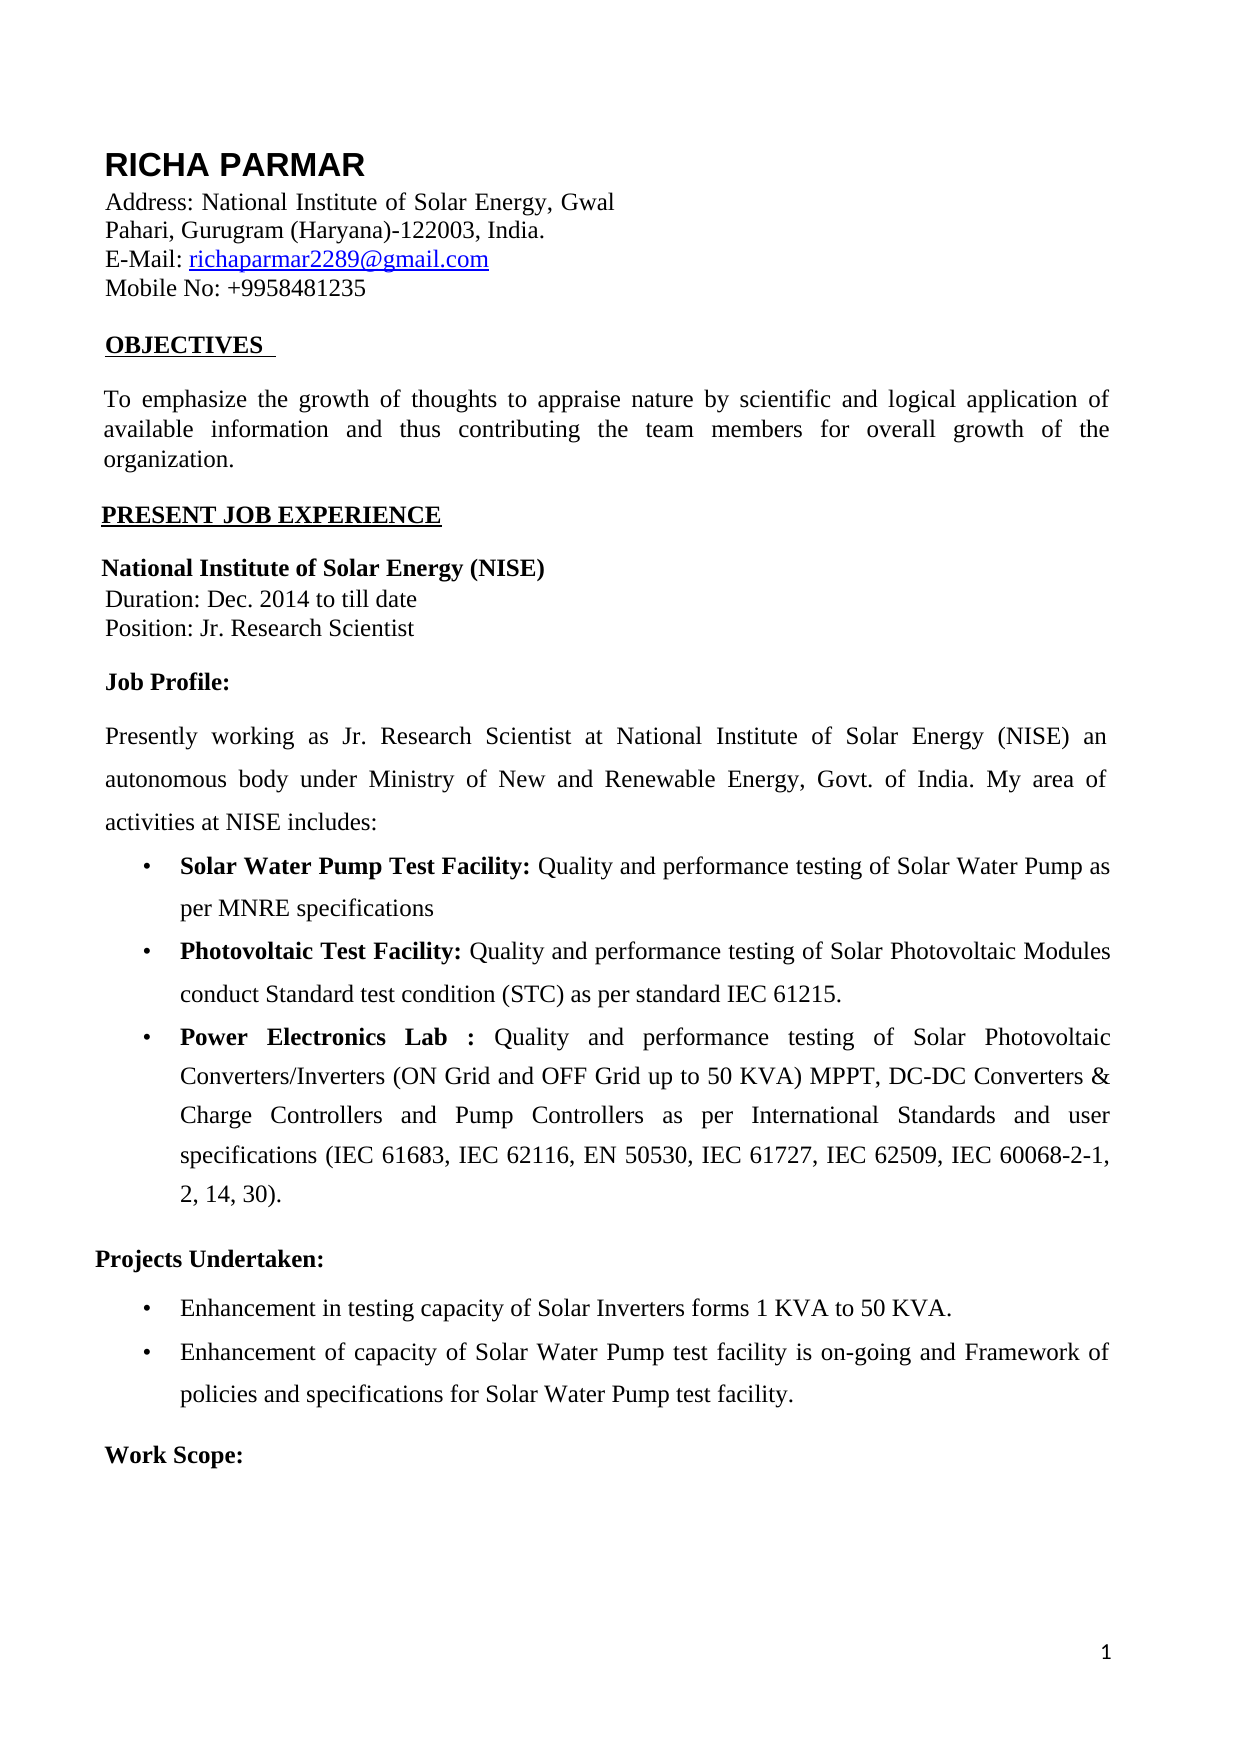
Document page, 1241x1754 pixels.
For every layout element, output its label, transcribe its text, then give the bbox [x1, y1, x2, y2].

text RICHA PARMAR [104, 145, 1111, 184]
text Mobile No: +9958481235 [105, 273, 615, 302]
list Photovoltaic Test Facility: Quality and performance testing of Solar Photovoltaic Modules conduct Standard test condition (STC) as per standard IEC 61215. [142, 936, 1111, 1007]
list Enhancement of capacity of Solar Water Pump test facility is on-going and Framework of policies and specifications for Solar Water Pump test facility. [142, 1337, 1111, 1408]
text Work Scope: [102, 1440, 1111, 1469]
text National Institute of Solar Energy (NISE) [101, 553, 1111, 582]
text To emphasize the growth of thoughts to appraise nature by scientific and logical application of available information and thus contributing the team members for overall growth of the organization. [103, 384, 1111, 473]
list Enhancement in testing capacity of Solar Inverters forms 1 KVA to 50 KVA. [142, 1293, 1111, 1322]
text OBJECTIVES [105, 331, 615, 359]
subtitle PRESENT JOB EXPERIENCE [101, 500, 615, 529]
list Power Electronics Lab : Quality and performance testing of Solar Photovoltaic Converters/Inverters (ON Grid and OFF Grid up to 50 KVA) MPPT, DC-DC Converters & Charge Controllers and Pump Controllers as per International Standards and user specifications (IEC 61683, IEC 62116, EN 50530, IEC 61727, IEC 62509, IEC 60068-2-1, 2, 14, 30). [142, 1022, 1111, 1208]
text Position: Jr. Research Scientist [105, 613, 615, 642]
text Duration: Dec. 2014 to till date [105, 584, 615, 613]
text Presently working as Jr. Research Scientist at National Institute of Solar Energy (NISE) an autonomous body under Ministry of New and Renewable Energy, Govt. of India. My area of activities at NISE includes: [105, 721, 1108, 836]
text Projects Undertaken: [95, 1244, 1111, 1273]
text E-Mail: richaparmar2289@gmail.com [105, 244, 615, 273]
list Solar Water Pump Test Facility: Quality and performance testing of Solar Water Pump as per MNRE specifications [142, 851, 1111, 922]
text Address: National Institute of Solar Energy, Gwal Pahari, Gurugram (Haryana)-122003, India. [105, 187, 615, 244]
text Job Profile: [105, 667, 1108, 696]
